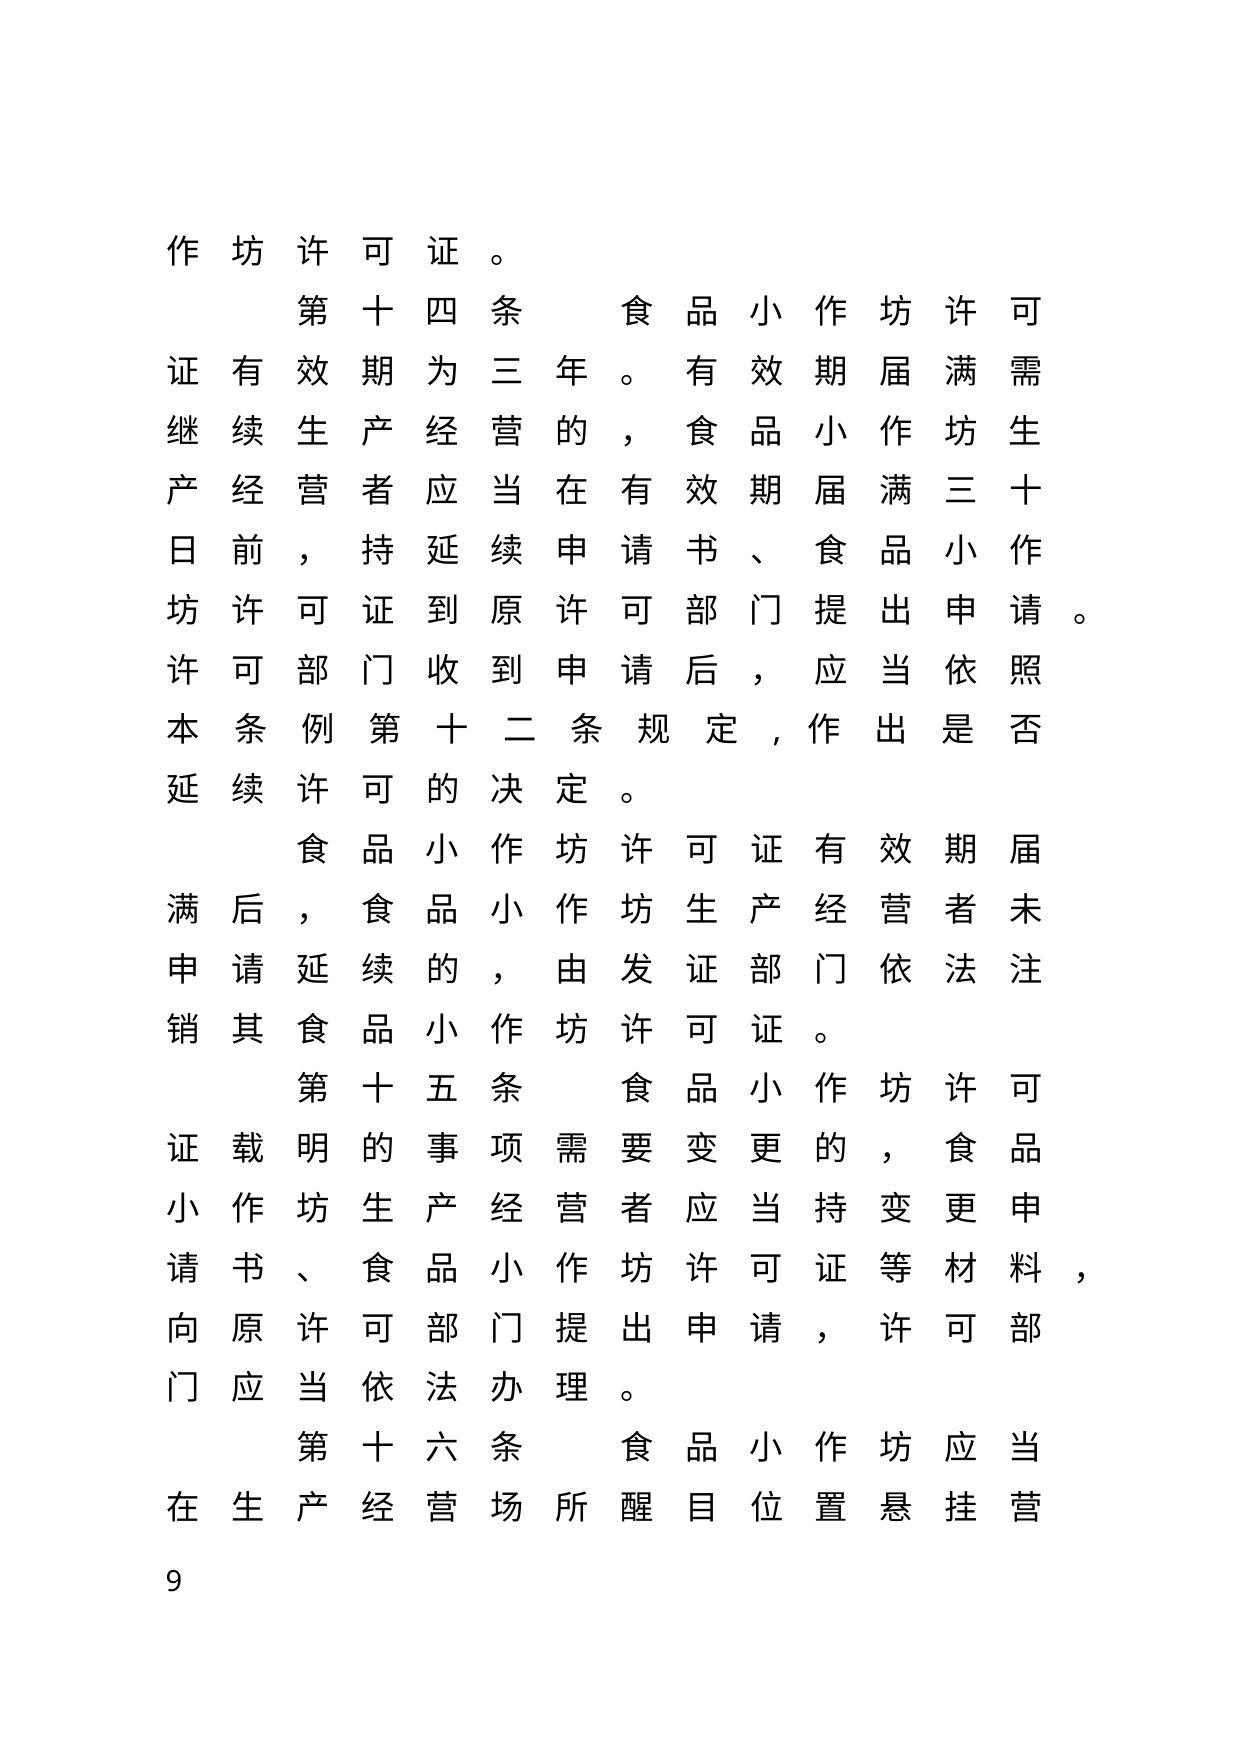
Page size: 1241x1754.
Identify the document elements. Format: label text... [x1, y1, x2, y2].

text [167, 1415, 1074, 1535]
text 第十四条 食品小作坊许可证有效期为三年。有效期届满需继续生产经营的，食品小作坊生产经营者应当在有效期届满三十日前，持延续申请书、食品小作坊许可证到原许可部门提出申请。许可部门收到申请后，应当依照本条例第十二条规定,作出是否延续许可的决定。 [167, 279, 1074, 817]
text 食品小作坊许可证有效期届满后，食品小作坊生产经营者未申请延续的，由发证部门依法注销其食品小作坊许可证。 [167, 817, 1074, 1056]
text 第十五条 食品小作坊许可证载明的事项需要变更的，食品小作坊生产经营者应当持变更申请书、食品小作坊许可证等材料，向原许可部门提出申请，许可部门应当依法办理。 [167, 1056, 1074, 1415]
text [167, 219, 1074, 279]
